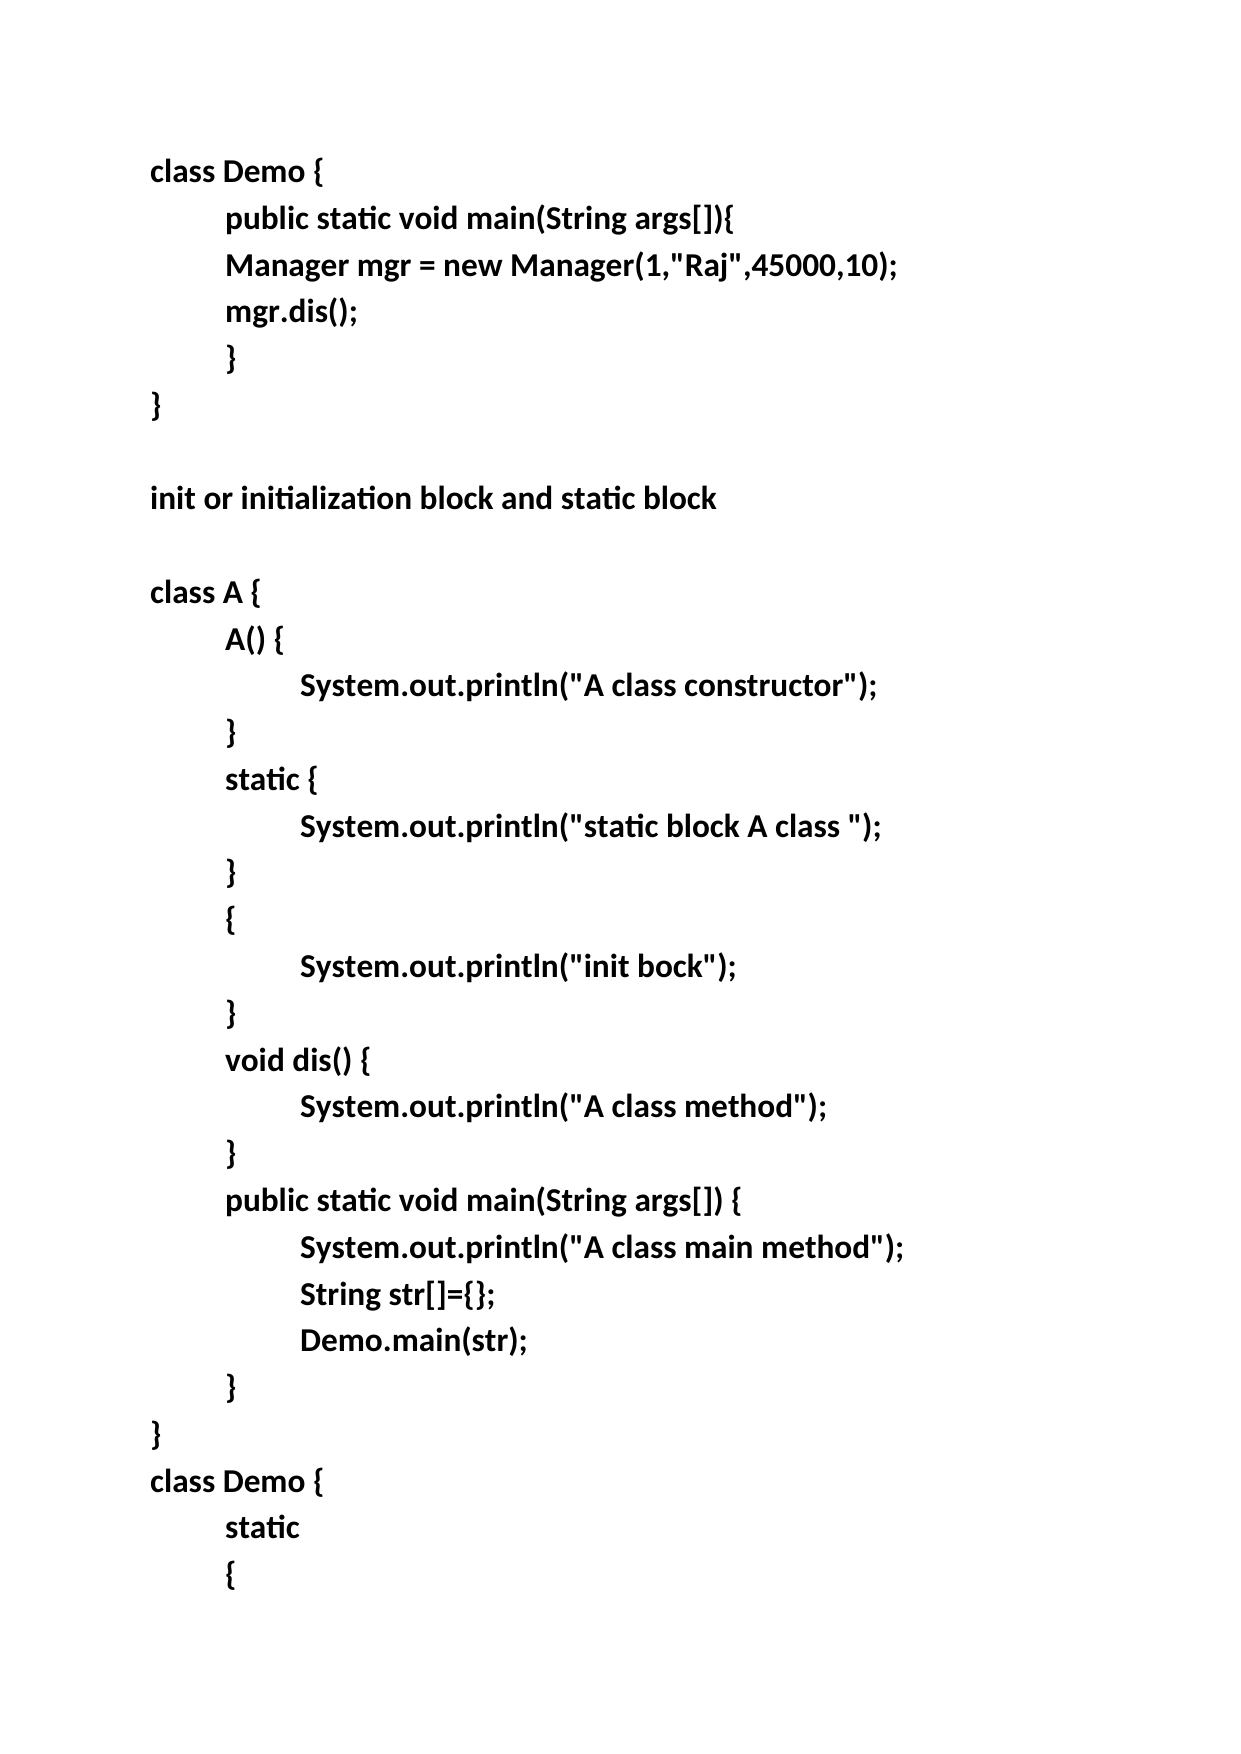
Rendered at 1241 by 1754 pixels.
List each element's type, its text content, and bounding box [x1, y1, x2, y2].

text System.out.println("A class method"); [150, 1085, 1090, 1126]
text public static void main(String args[]) { [150, 1179, 1090, 1220]
text System.out.println("init bock"); [150, 945, 1090, 986]
text System.out.println("A class main method"); [150, 1226, 1090, 1266]
text Manager mgr = new Manager(1,"Raj",45000,10); [150, 243, 1090, 284]
text } [150, 711, 1090, 752]
text } [150, 992, 1090, 1033]
text { [150, 1553, 1090, 1594]
text } [150, 337, 1090, 378]
text } [150, 852, 1090, 892]
text A() { [150, 618, 1090, 658]
text { [150, 898, 1090, 939]
text System.out.println("static block A class "); [150, 805, 1090, 846]
text String str[]={}; [150, 1272, 1090, 1313]
text class Demo { [150, 150, 1090, 191]
text } [150, 384, 1090, 424]
text static { [150, 758, 1090, 799]
text } [150, 1413, 1090, 1453]
text } [150, 1366, 1090, 1407]
text } [150, 1132, 1090, 1173]
text mgr.dis(); [150, 290, 1090, 331]
text public static void main(String args[]){ [150, 197, 1090, 237]
text static [150, 1506, 1090, 1547]
text class Demo { [150, 1459, 1090, 1500]
text class A { [150, 571, 1090, 612]
text Demo.main(str); [150, 1319, 1090, 1360]
text System.out.println("A class constructor"); [150, 664, 1090, 705]
text void dis() { [150, 1039, 1090, 1079]
text init or initialization block and static block [150, 477, 1090, 518]
